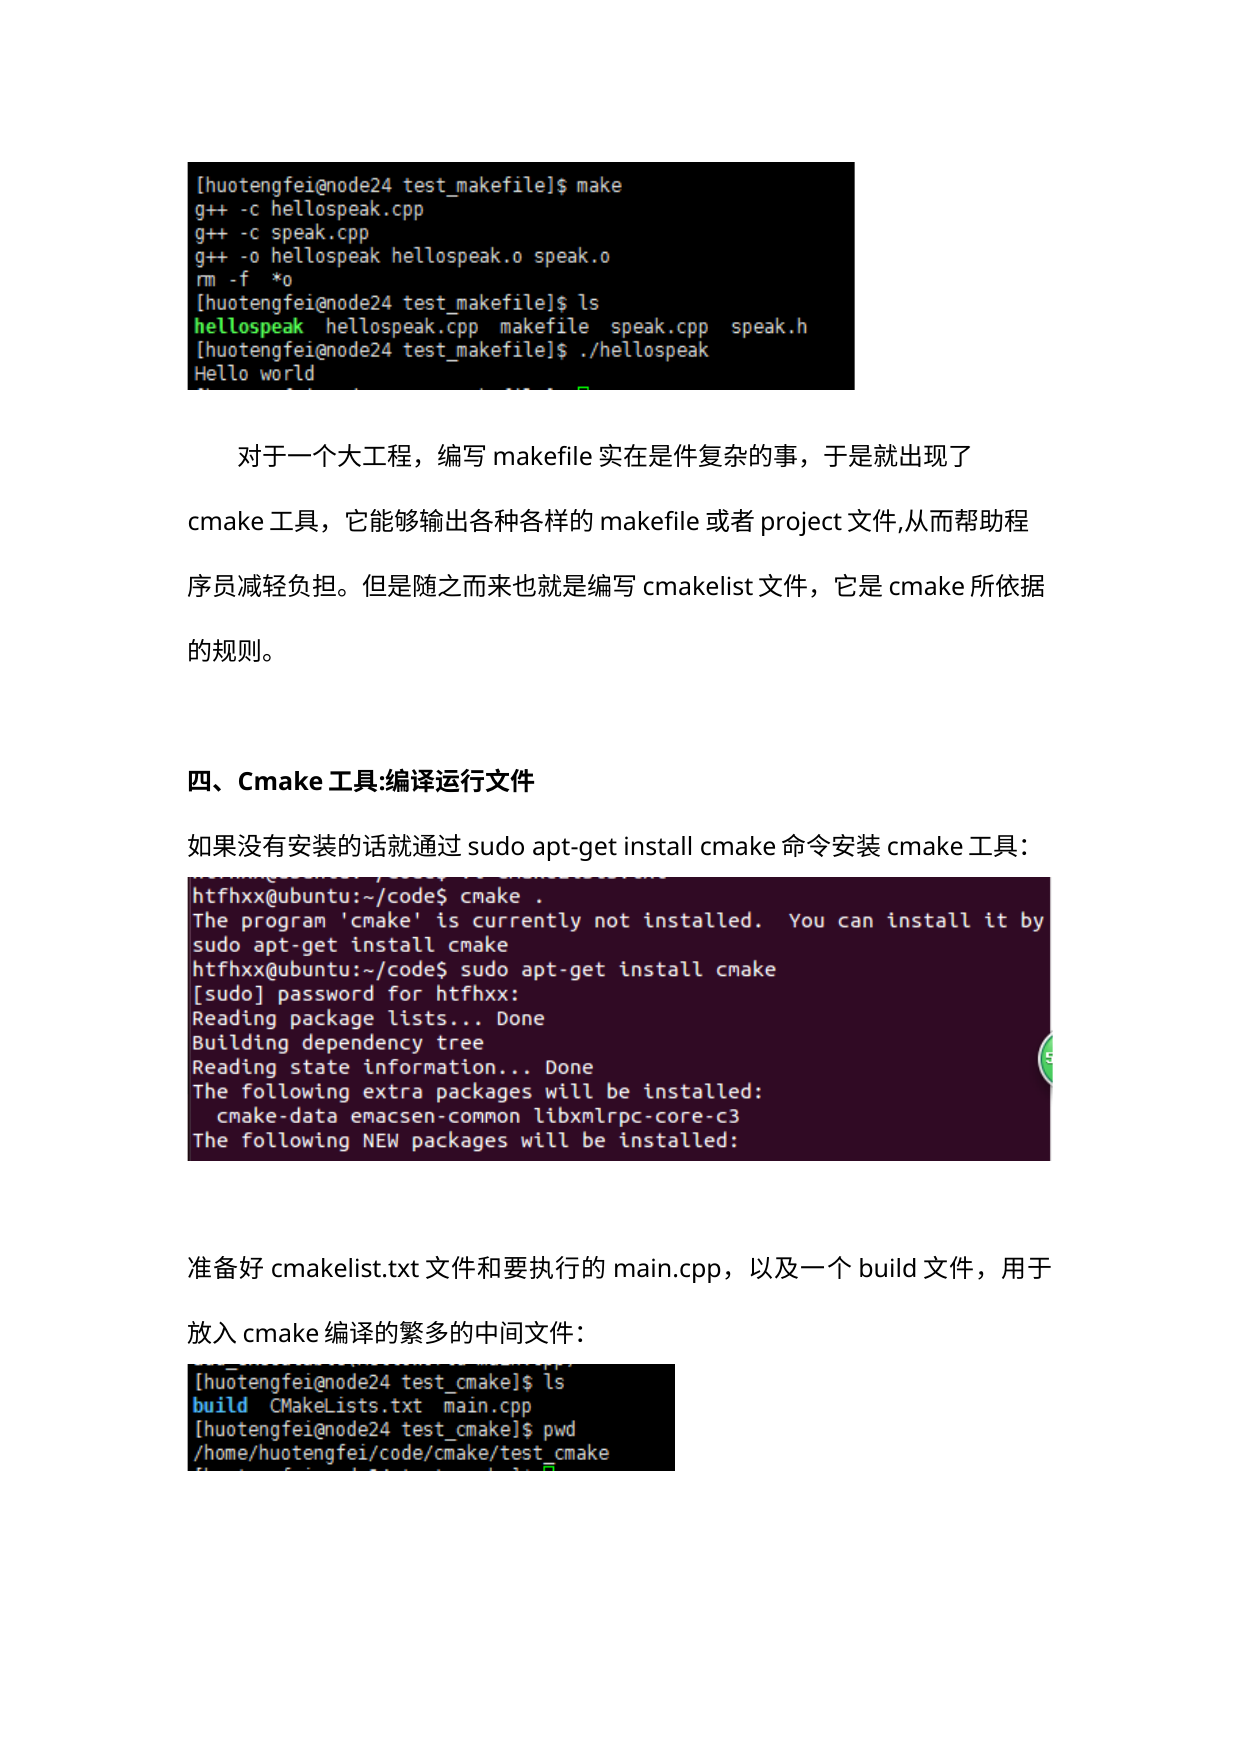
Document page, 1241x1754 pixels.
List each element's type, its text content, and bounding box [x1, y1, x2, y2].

text 对于一个大工程，编写makefile实在是件复杂的事，于是就出现了cmake工具，它能够输出各种各样的makefile或者project文件,从而帮助程序员减轻负担。但是随之而来也就是编写cmakelist文件，它是cmake所依据的规则。 [187, 422, 1053, 682]
text 准备好cmakelist.txt文件和要执行的main.cpp，以及一个build文件，用于放入cmake编译的繁多的中间文件： [187, 1234, 1053, 1364]
picture [187, 877, 1053, 1161]
picture [187, 162, 855, 390]
text 如果没有安装的话就通过sudo apt-get install cmake命令安装cmake工具： [187, 812, 1053, 877]
subtitle 四、Cmake工具:编译运行文件 [187, 747, 1053, 812]
picture [187, 1364, 675, 1471]
